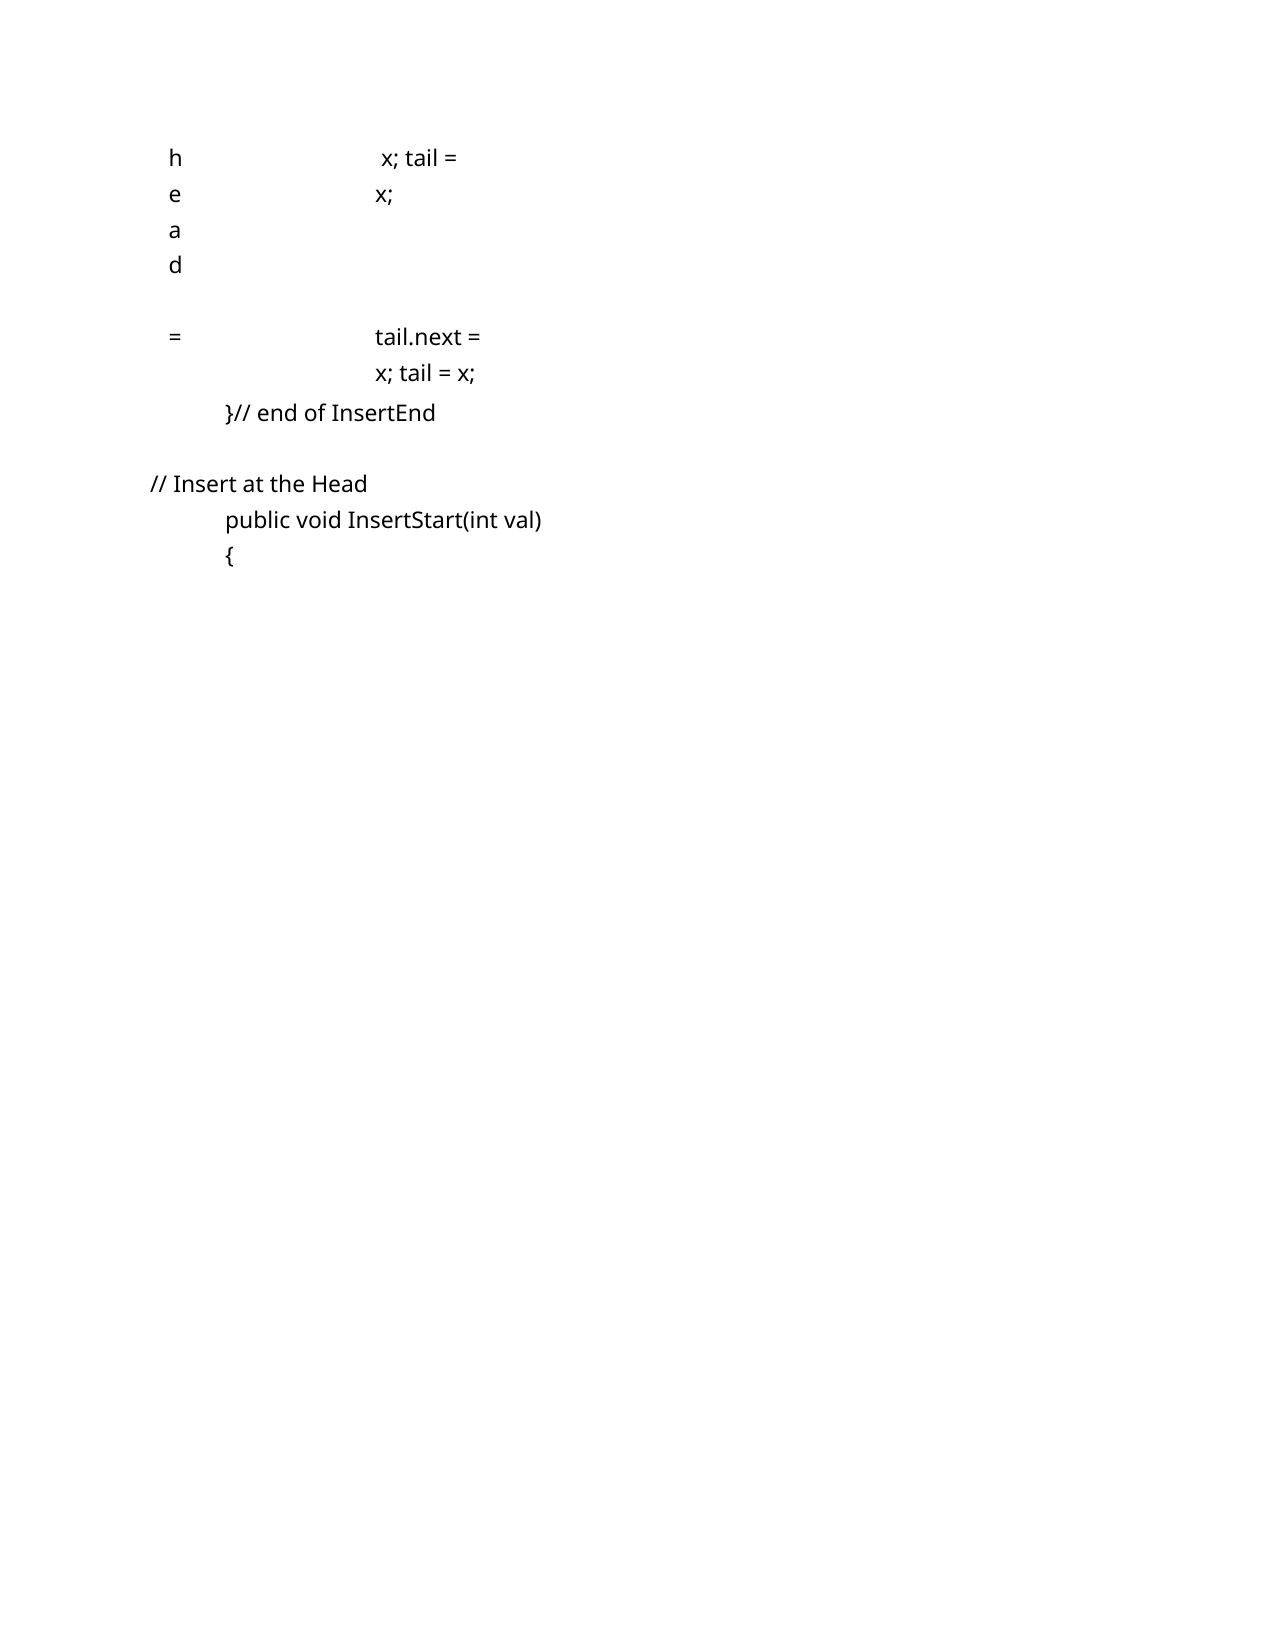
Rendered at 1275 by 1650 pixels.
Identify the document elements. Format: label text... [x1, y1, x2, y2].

text head = x; tail = x; [375, 142, 470, 209]
text }// end of InsertEnd [225, 397, 1139, 428]
text { [225, 539, 1139, 570]
text // Insert at the Head [150, 468, 1139, 500]
text tail.next = x; tail = x; [375, 321, 499, 388]
text public void InsertStart(int val) [225, 504, 1139, 535]
